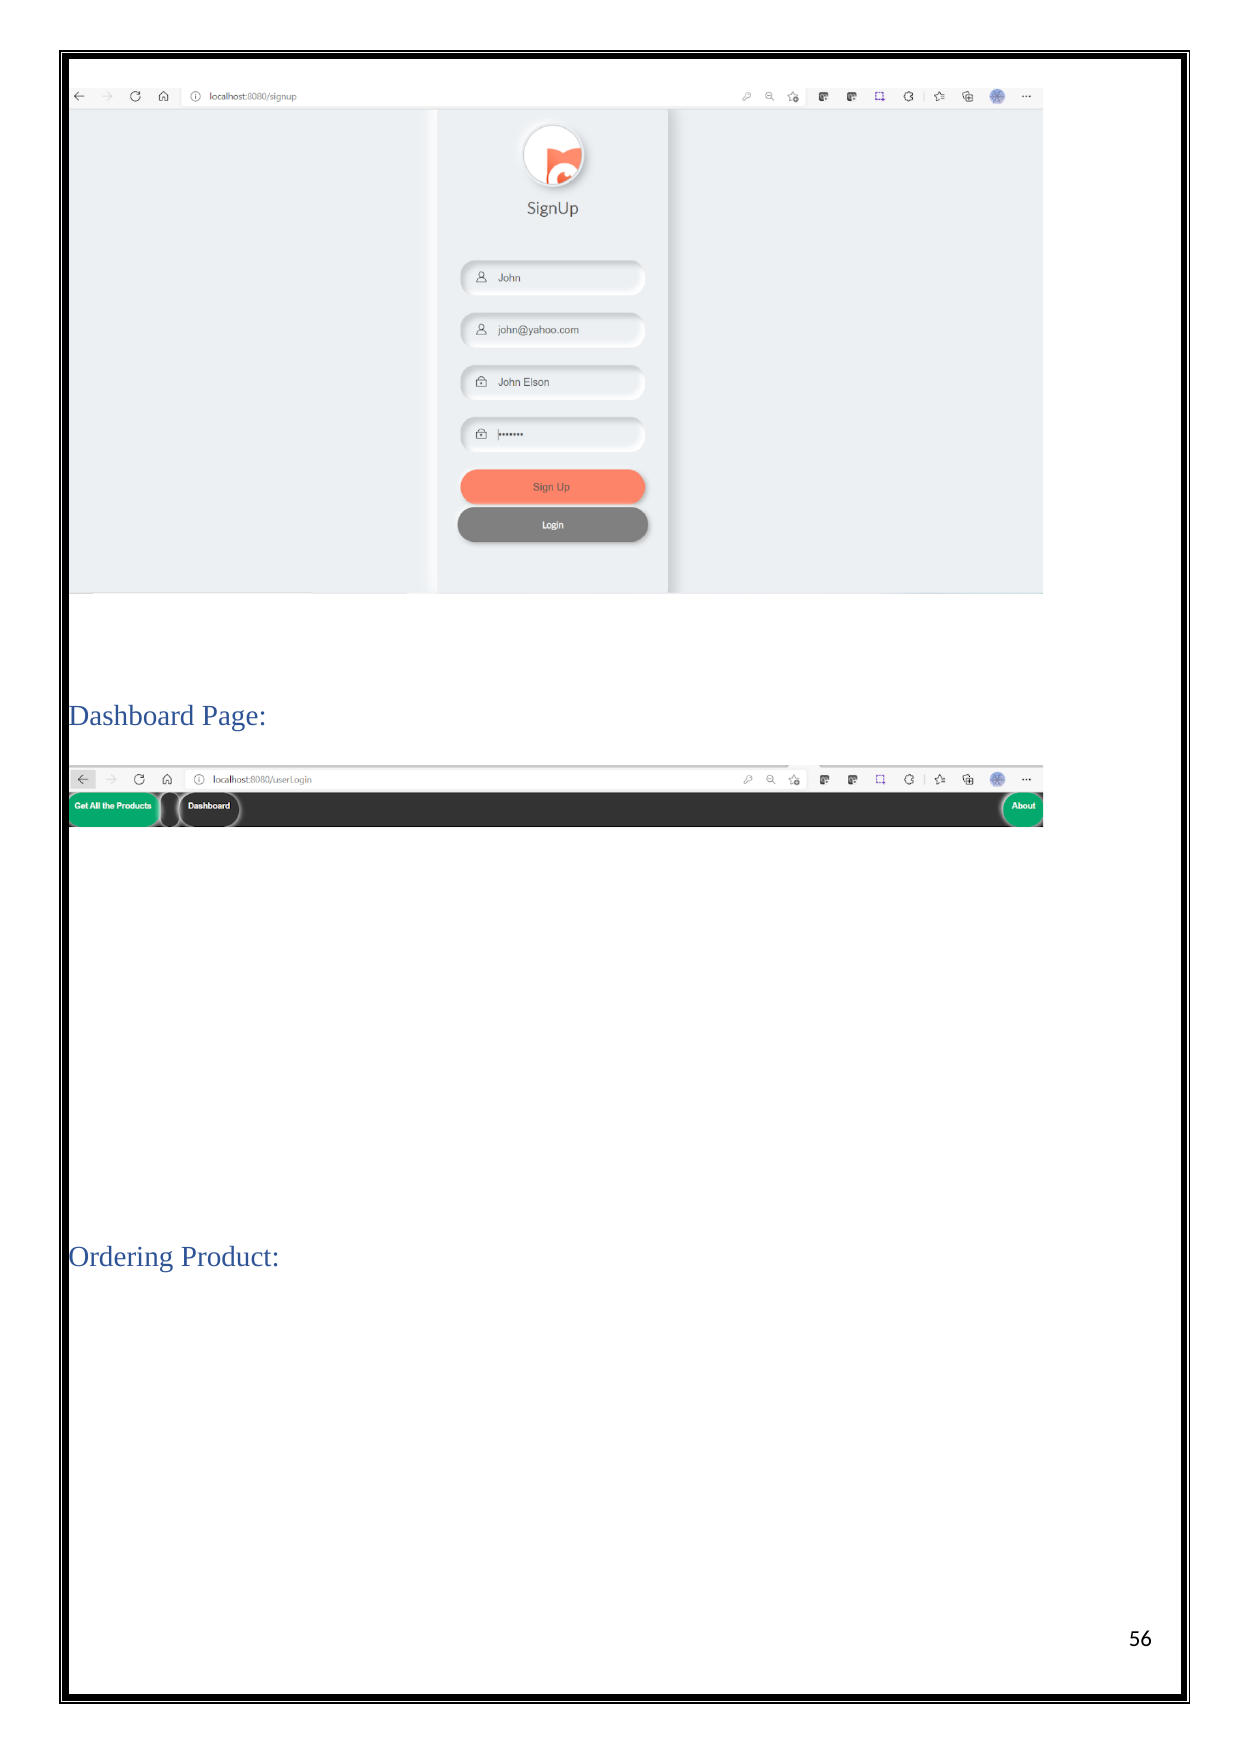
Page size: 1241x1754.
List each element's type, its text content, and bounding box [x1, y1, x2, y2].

subtitle Ordering Product: [69, 1239, 1152, 1272]
picture [69, 88, 1044, 594]
text Dashboard Page: [69, 698, 1152, 732]
picture [69, 765, 1044, 1192]
